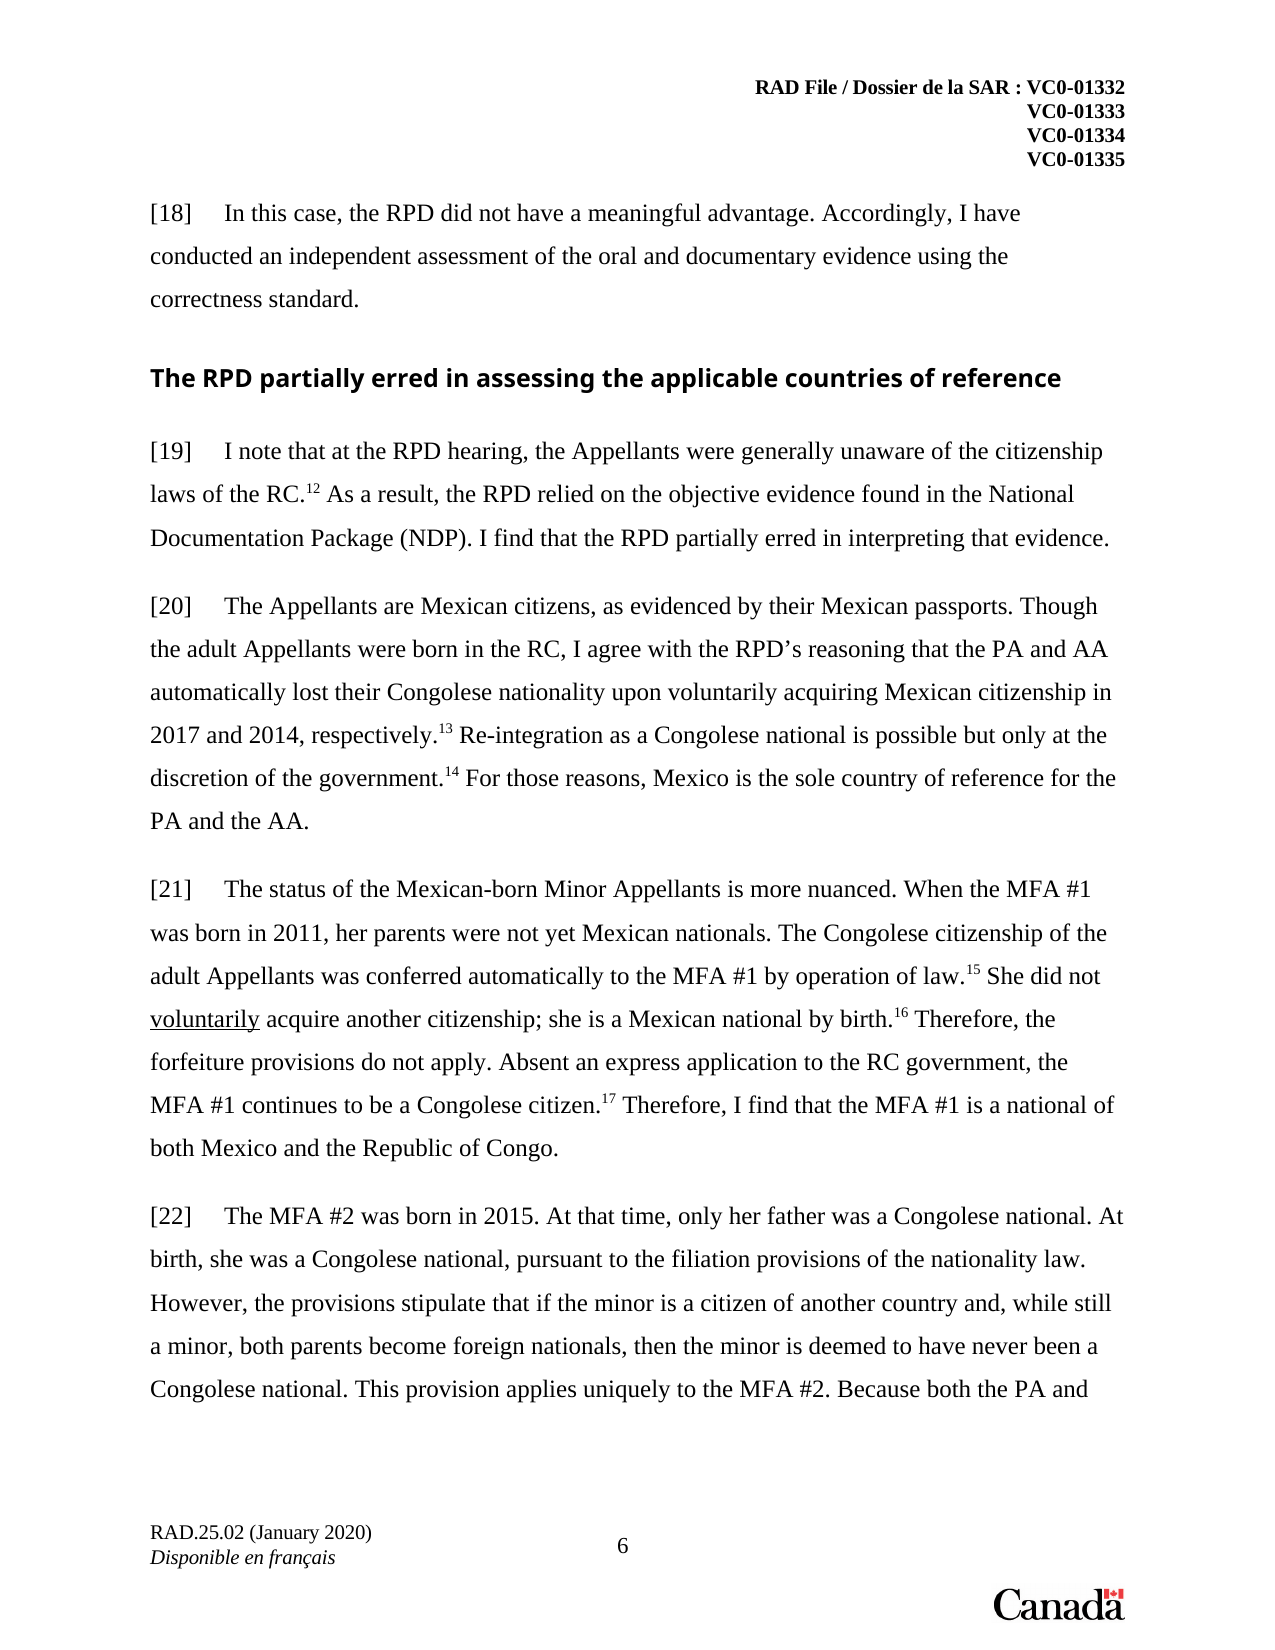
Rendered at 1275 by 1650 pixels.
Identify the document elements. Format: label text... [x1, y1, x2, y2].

text The RPD partially erred in assessing the applicable countries of reference [150, 360, 1125, 394]
text The status of the Mexican-born Minor Appellants is more nuanced. When the MFA #1 was born in 2011, her parents were not yet Mexican nationals. The Congolese citizenship of the adult Appellants was conferred automatically to the MFA #1 by operation of law. She did not voluntarily acquire another citizenship; she is a Mexican national by birth. Therefore, the forfeiture provisions do not apply. Absent an express application to the RC government, the MFA #1 continues to be a Congolese citizen. Therefore, I find that the MFA #1 is a national of both Mexico and the Republic of Congo. [150, 874, 1125, 1162]
text I note that at the RPD hearing, the Appellants were generally unaware of the citizenship laws of the RC. As a result, the RPD relied on the objective evidence found in the National Documentation Package (NDP). I find that the RPD partially erred in interpreting that evidence. [150, 436, 1125, 551]
text The Appellants are Mexican citizens, as evidenced by their Mexican passports. Though the adult Appellants were born in the RC, I agree with the RPD’s reasoning that the PA and AA automatically lost their Congolese nationality upon voluntarily acquiring Mexican citizenship in 2017 and 2014, respectively. Re-integration as a Congolese national is possible but only at the discretion of the government. For those reasons, Mexico is the sole country of reference for the PA and the AA. [150, 591, 1125, 835]
text In this case, the RPD did not have a meaningful advantage. Accordingly, I have conducted an independent assessment of the oral and documentary evidence using the correctness standard. [150, 198, 1125, 313]
